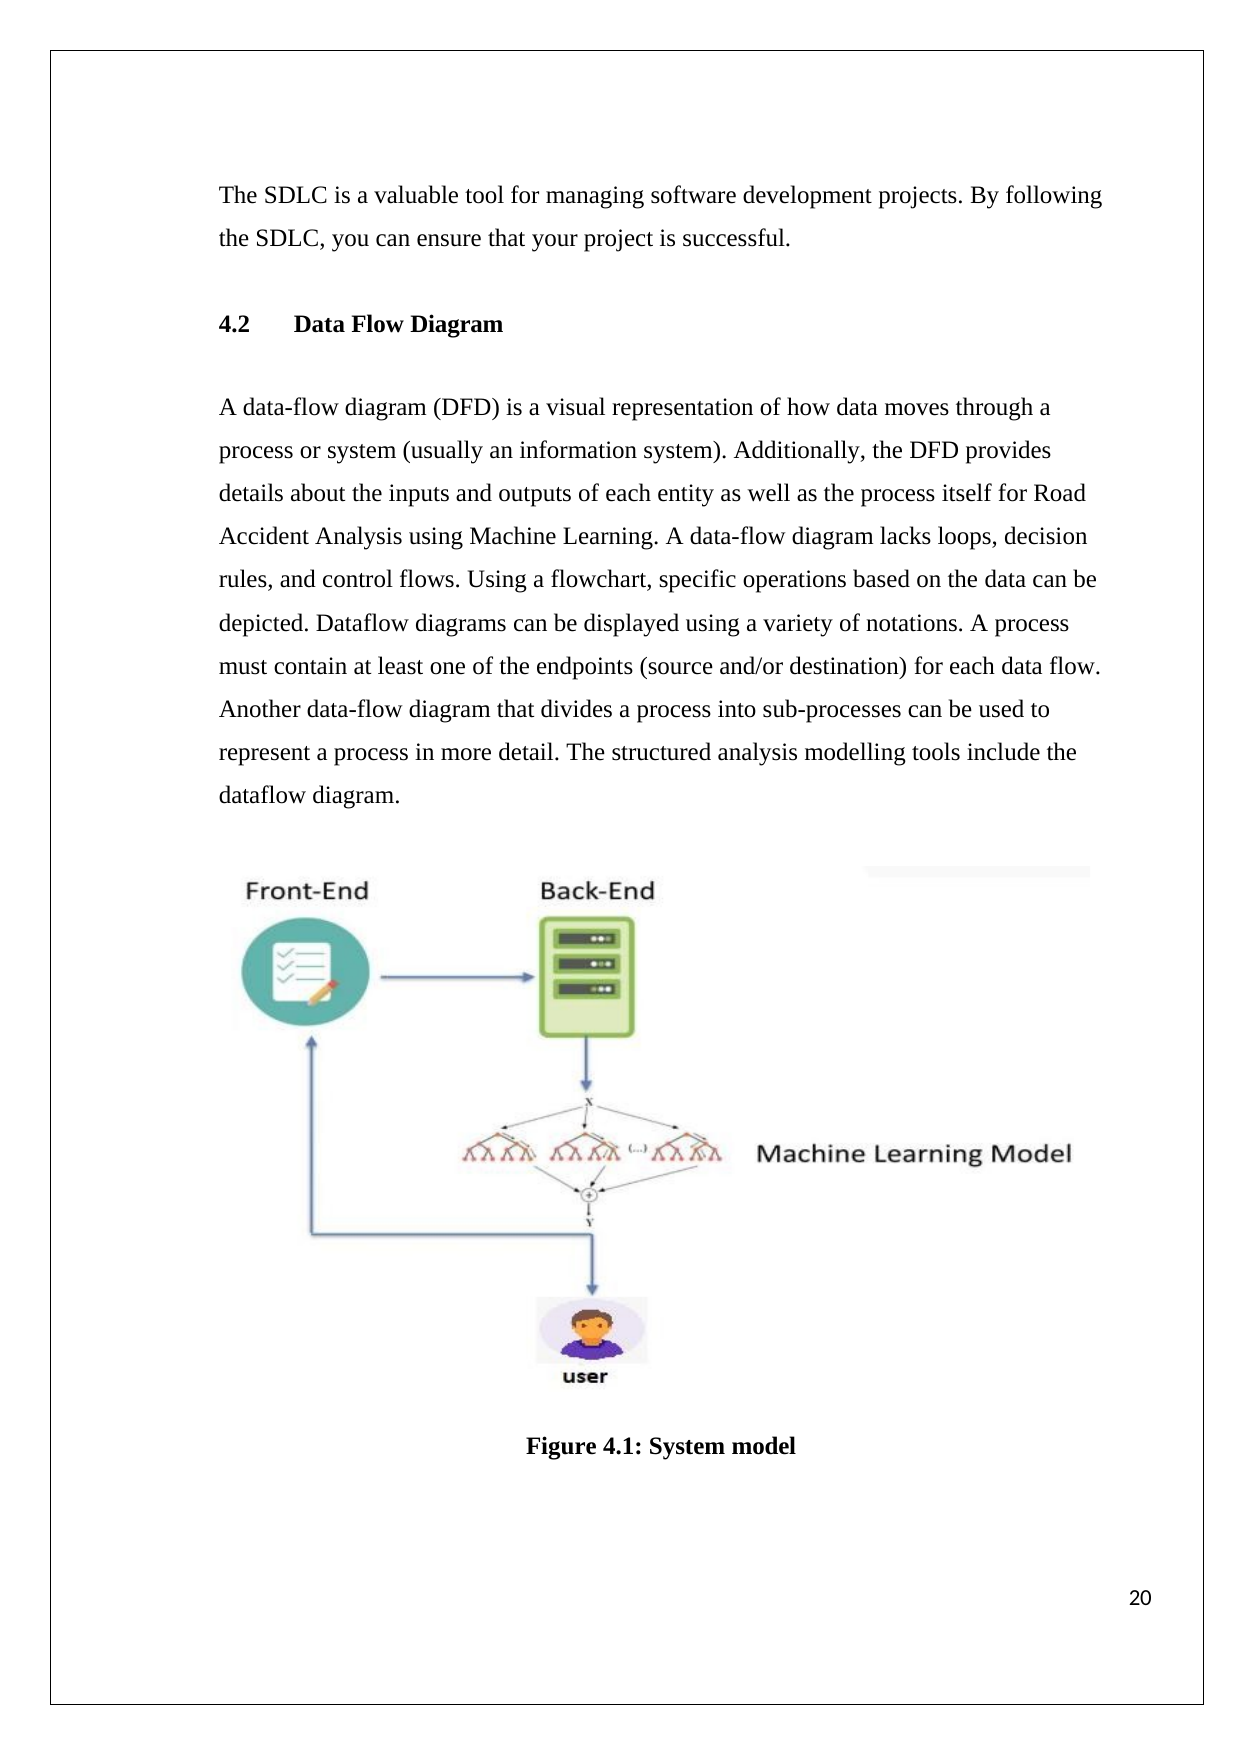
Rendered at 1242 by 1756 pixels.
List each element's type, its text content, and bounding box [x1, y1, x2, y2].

text The SDLC is a valuable tool for managing software development projects. By following the SDLC, you can ensure that your project is successful. [218, 180, 1115, 252]
picture [230, 866, 1091, 1392]
subtitle Figure 4.1: System model [123, 1431, 1199, 1460]
text A data-flow diagram (DFD) is a visual representation of how data moves through a process or system (usually an information system). Additionally, the DFD provides details about the inputs and outputs of each entity as well as the process itself for Road Accident Analysis using Machine Learning. A data-flow diagram lacks loops, decision rules, and control flows. Using a flowchart, specific operations based on the data can be depicted. Dataflow diagrams can be displayed using a variety of notations. A process must contain at least one of the endpoints (source and/or destination) for each data flow. Another data-flow diagram that divides a process into sub-processes can be used to represent a process in more detail. The structured analysis modelling tools include the dataflow diagram. [218, 392, 1115, 809]
subtitle Data Flow Diagram [218, 309, 1203, 338]
